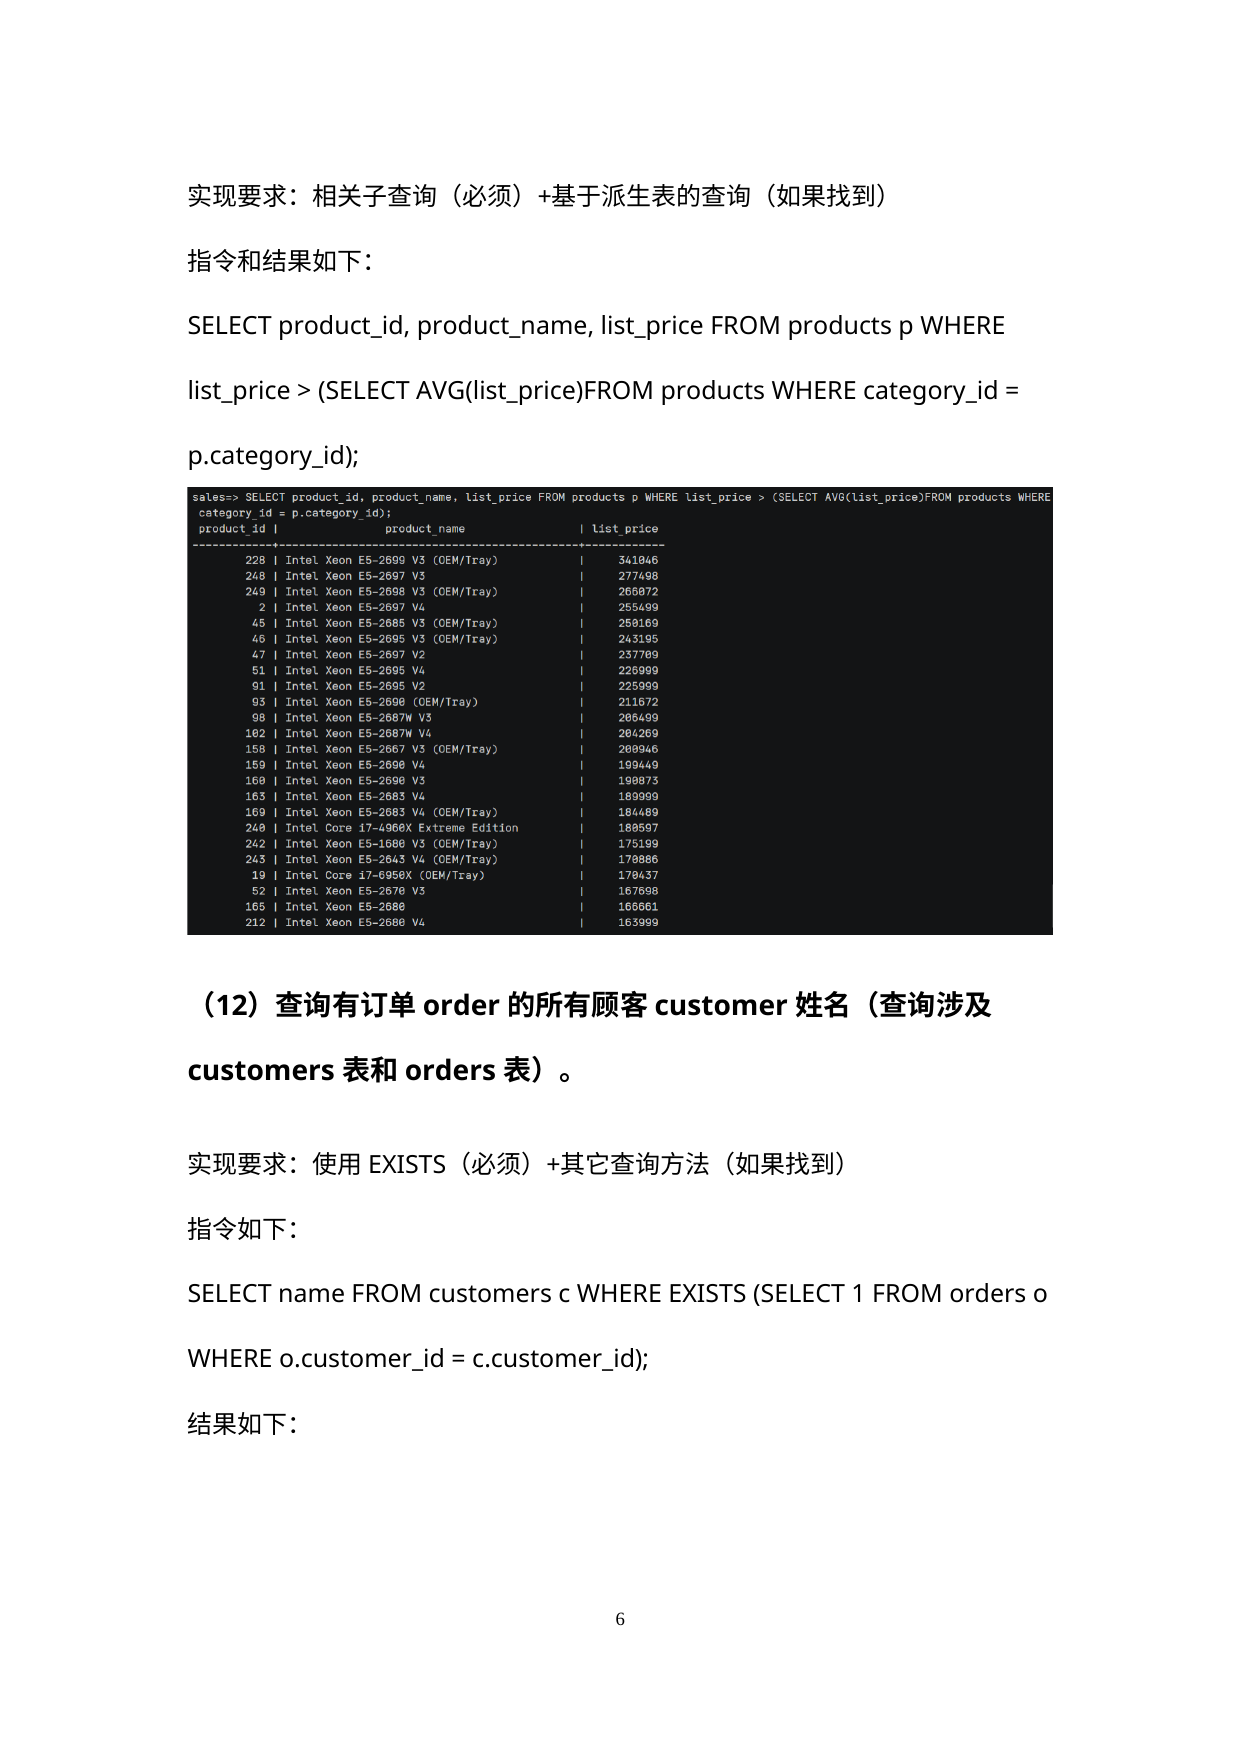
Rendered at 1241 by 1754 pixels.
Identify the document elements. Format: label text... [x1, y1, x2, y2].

text SELECT product_id, product_name, list_price FROM products p WHERE list_price > (SELECT AVG(list_price)FROM products WHERE category_id = p.category_id); [187, 292, 1053, 487]
text 指令如下： [187, 1195, 1053, 1260]
picture [187, 487, 1053, 935]
text SELECT name FROM customers c WHERE EXISTS (SELECT 1 FROM orders o WHERE o.customer_id = c.customer_id); [187, 1260, 1053, 1390]
text 实现要求：使用 EXISTS（必须）+其它查询方法（如果找到） [187, 1130, 1053, 1195]
text 结果如下： [187, 1390, 1053, 1455]
text 指令和结果如下： [187, 227, 1053, 292]
subtitle （12）查询有订单 order 的所有顾客 customer 姓名（查询涉及 customers 表和 orders 表）。 [187, 971, 1053, 1101]
text 实现要求：相关子查询（必须）+基于派生表的查询（如果找到） [187, 162, 1053, 227]
